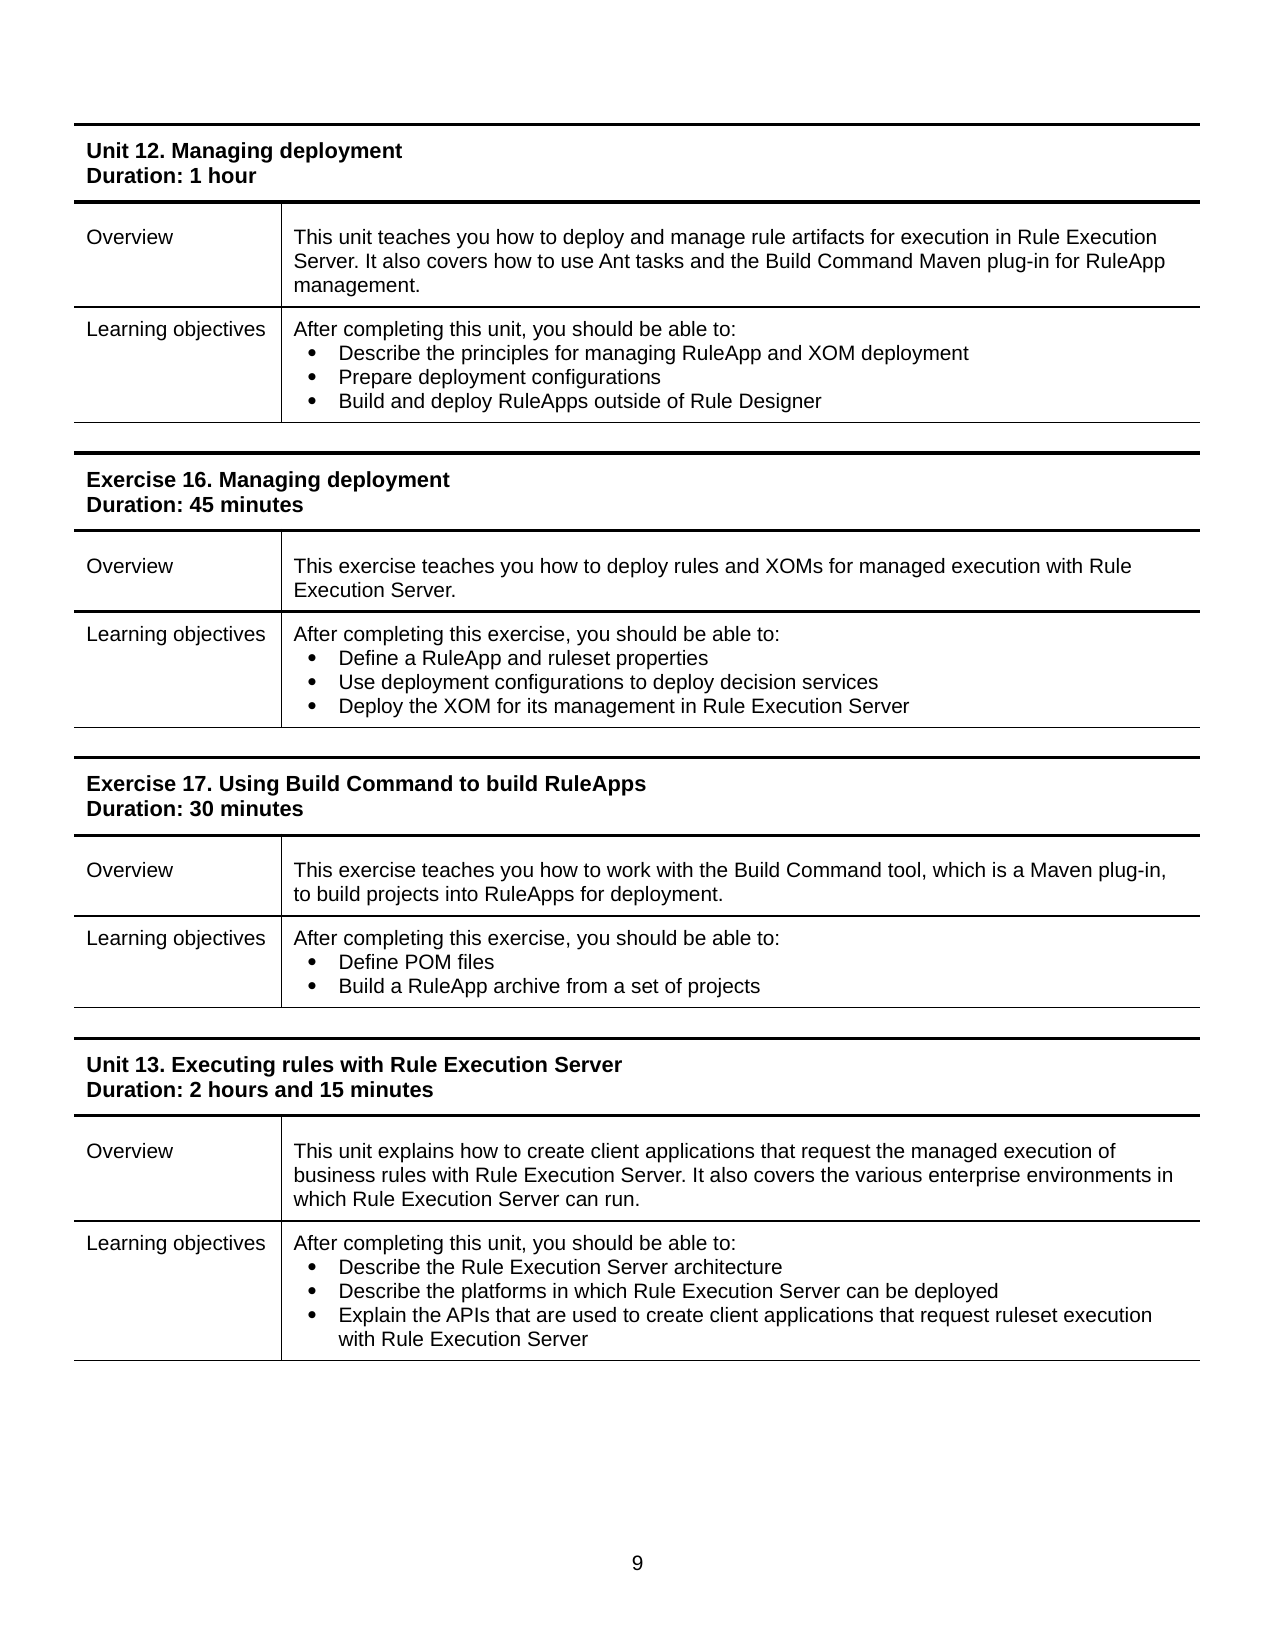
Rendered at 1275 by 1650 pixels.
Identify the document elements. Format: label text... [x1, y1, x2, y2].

table_header Exercise 17. Using Build Command to build RuleApps Duration: 30 minutes [74, 759, 1200, 833]
table_cell This unit explains how to create client applications that request the managed execution of business rules with Rule Execution Server. It also covers the various enterprise environments in which Rule Execution Server can run. [282, 1117, 1200, 1219]
table_cell This unit teaches you how to deploy and manage rule artifacts for execution in Rule Execution Server. It also covers how to use Ant tasks and the Build Command Maven plug-in for RuleApp management. [282, 204, 1200, 306]
table_cell After completing this exercise, you should be able to: Define a RuleApp and ruleset properties Use deployment configurations to deploy decision services Deploy the XOM for its management in Rule Execution Server [282, 613, 1200, 727]
table_cell Learning objectives [74, 1222, 281, 1359]
table_cell Overview [74, 532, 281, 610]
table_cell Overview [74, 837, 281, 915]
table_header Unit 13. Executing rules with Rule Execution Server Duration: 2 hours and 15 minutes [74, 1040, 1200, 1114]
table_cell After completing this unit, you should be able to: Describe the Rule Execution Server architecture Describe the platforms in which Rule Execution Server can be deployed Explain the APIs that are used to create client applications that request ruleset execution with Rule Execution Server [282, 1222, 1200, 1359]
table_cell After completing this unit, you should be able to: Describe the principles for managing RuleApp and XOM deployment Prepare deployment configurations Build and deploy RuleApps outside of Rule Designer [282, 308, 1200, 422]
table_cell Overview [74, 204, 281, 306]
table_cell Learning objectives [74, 917, 281, 1007]
table_cell Overview [74, 1117, 281, 1219]
table_cell After completing this exercise, you should be able to: Define POM files Build a RuleApp archive from a set of projects [282, 917, 1200, 1007]
table_cell Learning objectives [74, 613, 281, 727]
table_header Exercise 16. Managing deployment Duration: 45 minutes [74, 455, 1200, 529]
table_cell This exercise teaches you how to work with the Build Command tool, which is a Maven plug-in, to build projects into RuleApps for deployment. [282, 837, 1200, 915]
table_header Unit 12. Managing deployment Duration: 1 hour [74, 126, 1200, 200]
table_cell This exercise teaches you how to deploy rules and XOMs for managed execution with Rule Execution Server. [282, 532, 1200, 610]
table_cell Learning objectives [74, 308, 281, 422]
